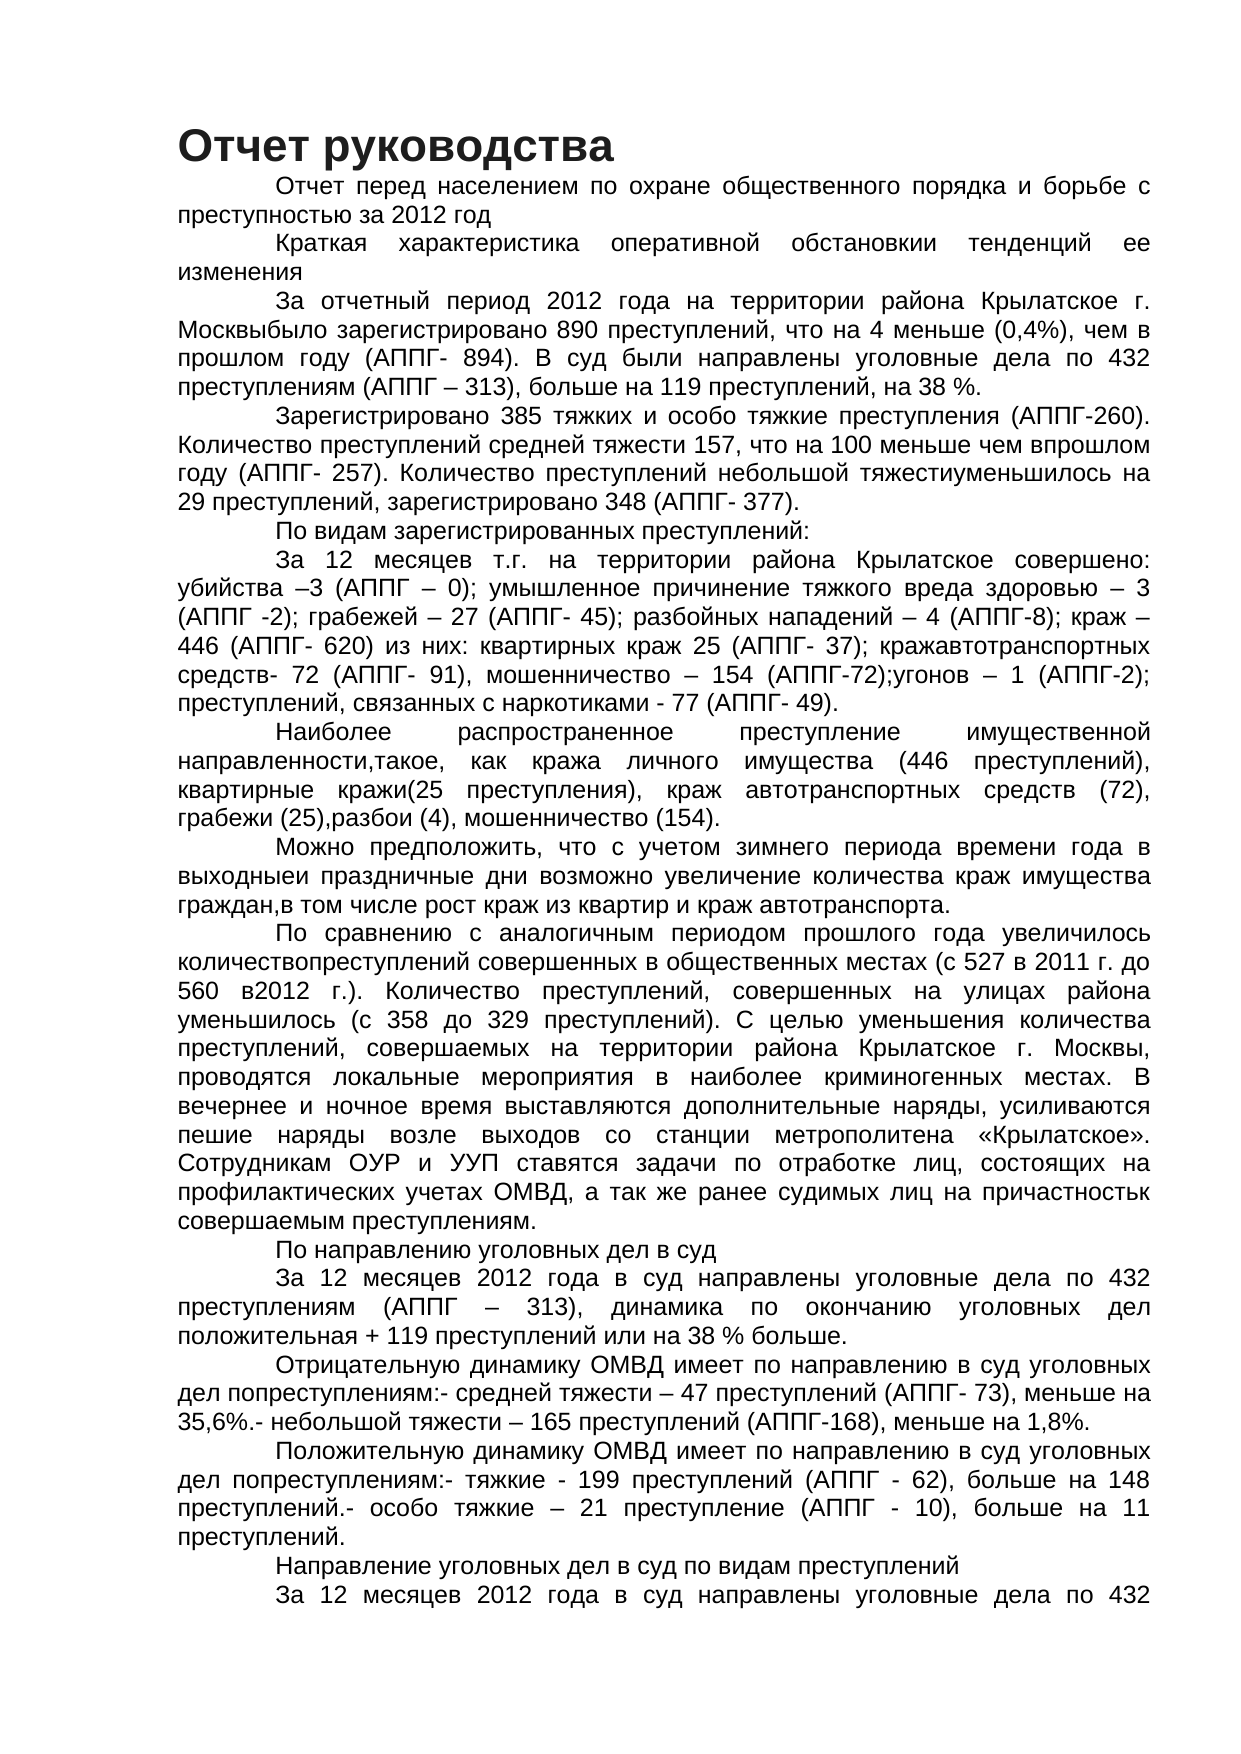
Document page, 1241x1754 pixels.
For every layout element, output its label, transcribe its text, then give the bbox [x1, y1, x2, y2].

text По видам зарегистрированных преступлений: [177, 516, 1152, 544]
text Отчет руководства [177, 118, 1152, 171]
text Можно предположить, что с учетом зимнего периода времени года в выходные и праздничные дни возможно увеличение количества краж имущества граждан, в том числе рост краж из квартир и краж автотранспорта. [177, 832, 1152, 918]
text Положительную динамику ОМВД имеет по направлению в суд уголовных дел по преступлениям: - тяжкие - 199 преступлений (АППГ - 62), больше на 148 преступлений. - особо тяжкие – 21 преступление (АППГ - 10), больше на 11 преступлений. [177, 1436, 1152, 1551]
text По направлению уголовных дел в суд [177, 1234, 1152, 1263]
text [177, 1579, 1152, 1608]
text Отчет перед населением по охране общественного порядка и борьбе с преступностью за 2012 год [177, 171, 1152, 228]
text Направление уголовных дел в суд по видам преступлений [177, 1551, 1152, 1579]
text За 12 месяцев 2012 года в суд направлены уголовные дела по 432 преступлениям (АППГ – 313), динамика по окончанию уголовных дел положительная + 119 преступлений или на 38 % больше. [177, 1263, 1152, 1349]
text Зарегистрировано 385 тяжких и особо тяжкие преступления (АППГ-260). Количество преступлений средней тяжести 157, что на 100 меньше чем в прошлом году (АППГ- 257). Количество преступлений небольшой тяжести уменьшилось на 29 преступлений, зарегистрировано 348 (АППГ- 377). [177, 401, 1152, 516]
text По сравнению с аналогичным периодом прошлого года увеличилось количество преступлений совершенных в общественных местах (с 527 в 2011 г. до 560 в 2012 г.). Количество преступлений, совершенных на улицах района уменьшилось (с 358 до 329 преступлений). С целью уменьшения количества преступлений, совершаемых на территории района Крылатское г. Москвы, проводятся локальные мероприятия в наиболее криминогенных местах. В вечернее и ночное время выставляются дополнительные наряды, усиливаются пешие наряды возле выходов со станции метрополитена «Крылатское». Сотрудникам ОУР и УУП ставятся задачи по отработке лиц, состоящих на профилактических учетах ОМВД, а так же ранее судимых лиц на причастность к совершаемым преступлениям. [177, 918, 1152, 1234]
text Наиболее распространенное преступление имущественной направленности, такое, как кража личного имущества (446 преступлений), квартирные кражи (25 преступления), краж автотранспортных средств (72), грабежи (25), разбои (4), мошенничество (154). [177, 717, 1152, 832]
text Отрицательную динамику ОМВД имеет по направлению в суд уголовных дел по преступлениям: - средней тяжести – 47 преступлений (АППГ- 73), меньше на 35,6%. - небольшой тяжести – 165 преступлений (АППГ-168), меньше на 1,8%. [177, 1349, 1152, 1436]
text За 12 месяцев т.г. на территории района Крылатское совершено: убийства – 3 (АППГ – 0); умышленное причинение тяжкого вреда здоровью – 3 (АППГ - 2); грабежей – 27 (АППГ- 45); разбойных нападений – 4 (АППГ-8); краж – 446 (АППГ- 620) из них: квартирных краж 25 (АППГ- 37); краж автотранспортных средств- 72 (АППГ- 91), мошенничество – 154 (АППГ-72); угонов – 1 (АППГ-2); преступлений, связанных с наркотиками - 77 (АППГ- 49). [177, 544, 1152, 717]
text За отчетный период 2012 года на территории района Крылатское г. Москвы было зарегистрировано 890 преступлений, что на 4 меньше (0,4%), чем в прошлом году (АППГ- 894). В суд были направлены уголовные дела по 432 преступлениям (АППГ – 313), больше на 119 преступлений, на 38 %. [177, 286, 1152, 401]
text Краткая характеристика оперативной обстановки и тенденций ее изменения [177, 228, 1152, 286]
